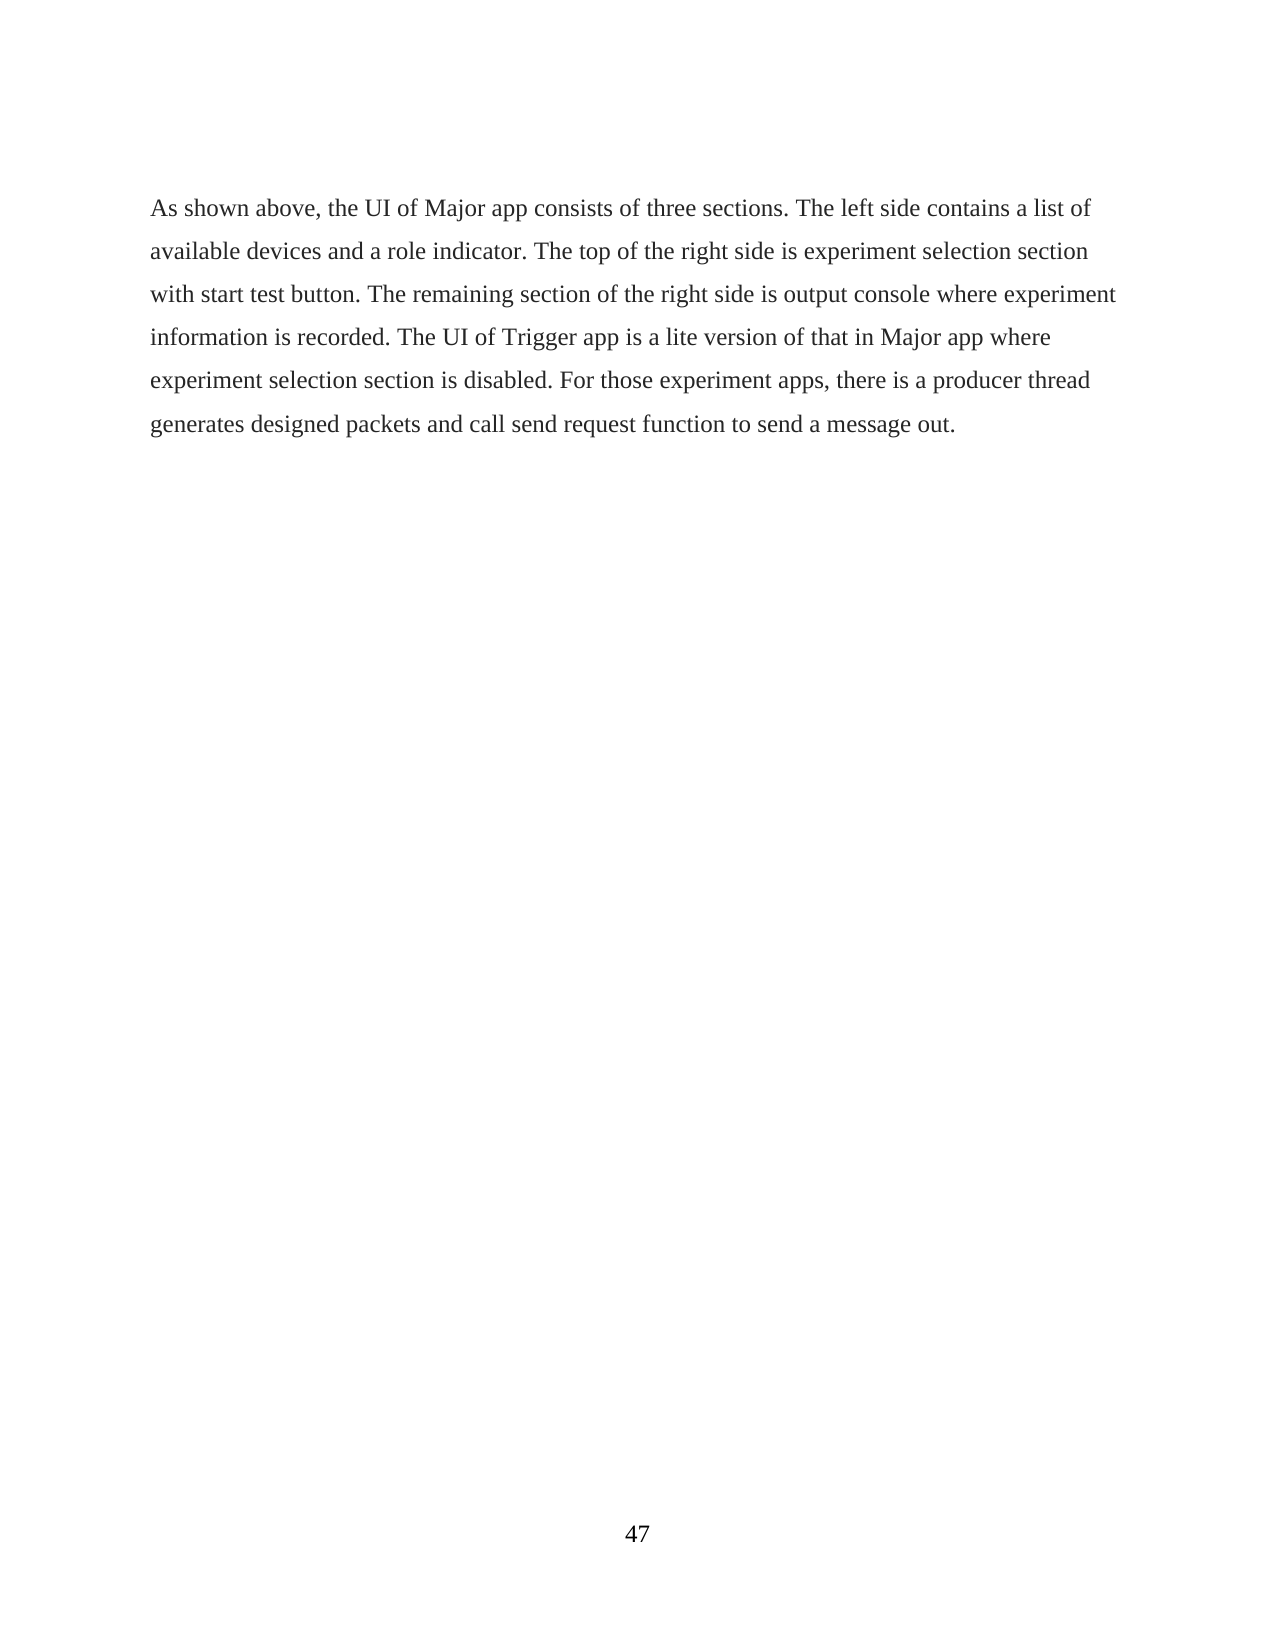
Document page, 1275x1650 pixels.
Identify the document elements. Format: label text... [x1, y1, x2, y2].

text As shown above, the UI of Major app consists of three sections. The left side contains a list of available devices and a role indicator. The top of the right side is experiment selection section with start test button. The remaining section of the right side is output console where experiment information is recorded. The UI of Trigger app is a lite version of that in Major app where experiment selection section is disabled. For those experiment apps, there is a producer thread generates designed packets and call send request function to send a message out. [150, 193, 1125, 437]
